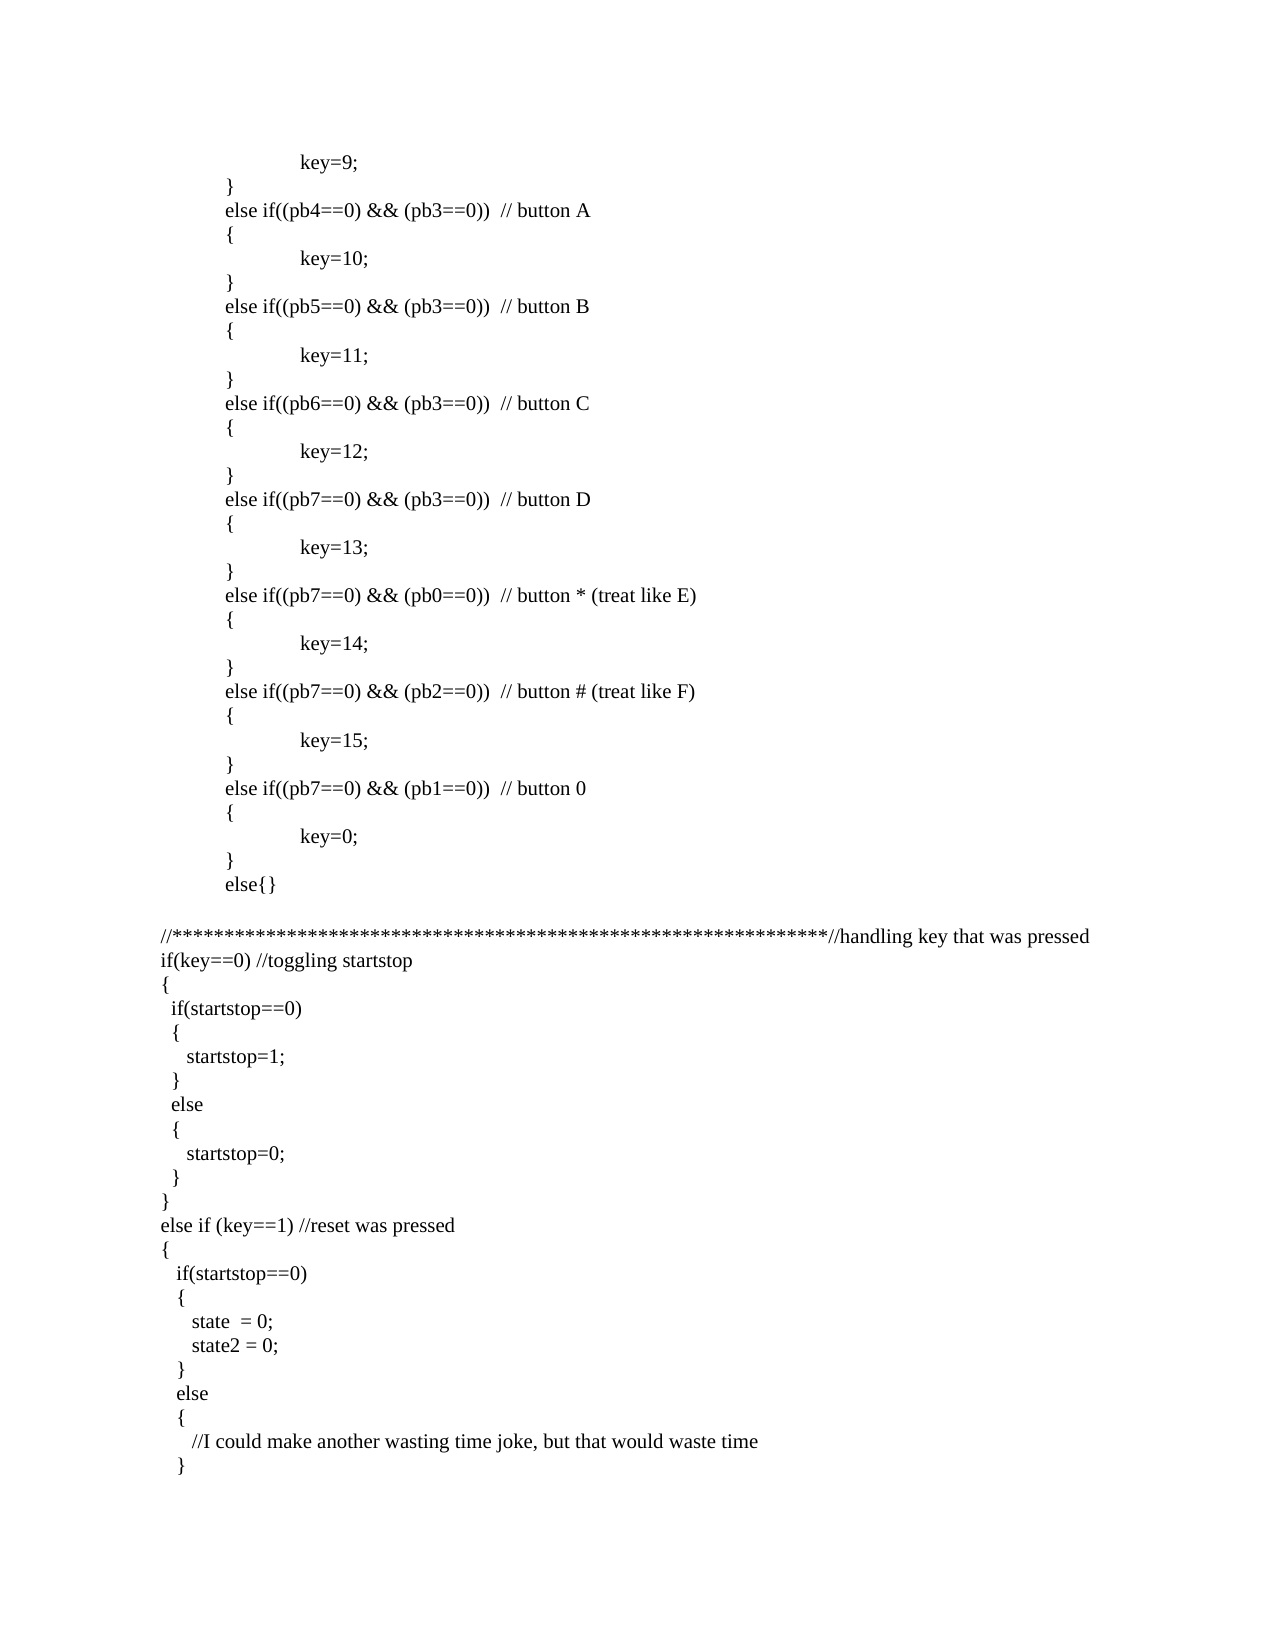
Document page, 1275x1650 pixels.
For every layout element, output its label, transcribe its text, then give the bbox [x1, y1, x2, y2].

text { [150, 511, 1125, 535]
text { [150, 1285, 1125, 1309]
text else if((pb4==0) && (pb3==0)) // button A [150, 198, 1125, 222]
text key=15; [150, 727, 1125, 752]
text startstop=0; [150, 1141, 1125, 1164]
text } [150, 174, 1125, 198]
text key=0; [150, 824, 1125, 848]
text else if (key==1) //reset was pressed [150, 1213, 1125, 1237]
text else if((pb6==0) && (pb3==0)) // button C [150, 391, 1125, 415]
text state2 = 0; [150, 1333, 1125, 1357]
text { [150, 415, 1125, 439]
text { [150, 318, 1125, 342]
text } [150, 463, 1125, 487]
text } [150, 1357, 1125, 1381]
text { [150, 222, 1125, 246]
text //***************************************************************//handling key that was pressed [150, 924, 1125, 948]
text } [150, 848, 1125, 872]
text { [150, 1405, 1125, 1429]
text { [150, 1237, 1125, 1261]
text key=12; [150, 439, 1125, 463]
text else if((pb7==0) && (pb3==0)) // button D [150, 487, 1125, 511]
text if(key==0) //toggling startstop [150, 948, 1125, 972]
text key=13; [150, 535, 1125, 559]
text else{} [150, 872, 1125, 896]
text } [150, 367, 1125, 391]
text else [150, 1092, 1125, 1116]
text else if((pb7==0) && (pb2==0)) // button # (treat like F) [150, 679, 1125, 703]
text if(startstop==0) [150, 1261, 1125, 1285]
text key=14; [150, 631, 1125, 655]
text } [150, 752, 1125, 776]
text else if((pb7==0) && (pb0==0)) // button * (treat like E) [150, 583, 1125, 607]
text state = 0; [150, 1309, 1125, 1333]
text } [150, 270, 1125, 294]
text { [150, 1020, 1125, 1044]
text { [150, 607, 1125, 631]
text startstop=1; [150, 1044, 1125, 1068]
text } [150, 1189, 1125, 1213]
text key=10; [150, 246, 1125, 270]
text } [150, 1068, 1125, 1092]
text else [150, 1381, 1125, 1405]
text } [150, 655, 1125, 679]
text { [150, 800, 1125, 824]
text } [150, 559, 1125, 583]
text else if((pb7==0) && (pb1==0)) // button 0 [150, 776, 1125, 800]
text else if((pb5==0) && (pb3==0)) // button B [150, 294, 1125, 318]
text if(startstop==0) [150, 996, 1125, 1020]
text { [150, 703, 1125, 727]
text { [150, 1116, 1125, 1141]
text //I could make another wasting time joke, but that would waste time [150, 1429, 1125, 1453]
text key=9; [150, 150, 1125, 174]
text key=11; [150, 342, 1125, 367]
text { [150, 972, 1125, 996]
text } [150, 1164, 1125, 1189]
text } [150, 1453, 1125, 1477]
